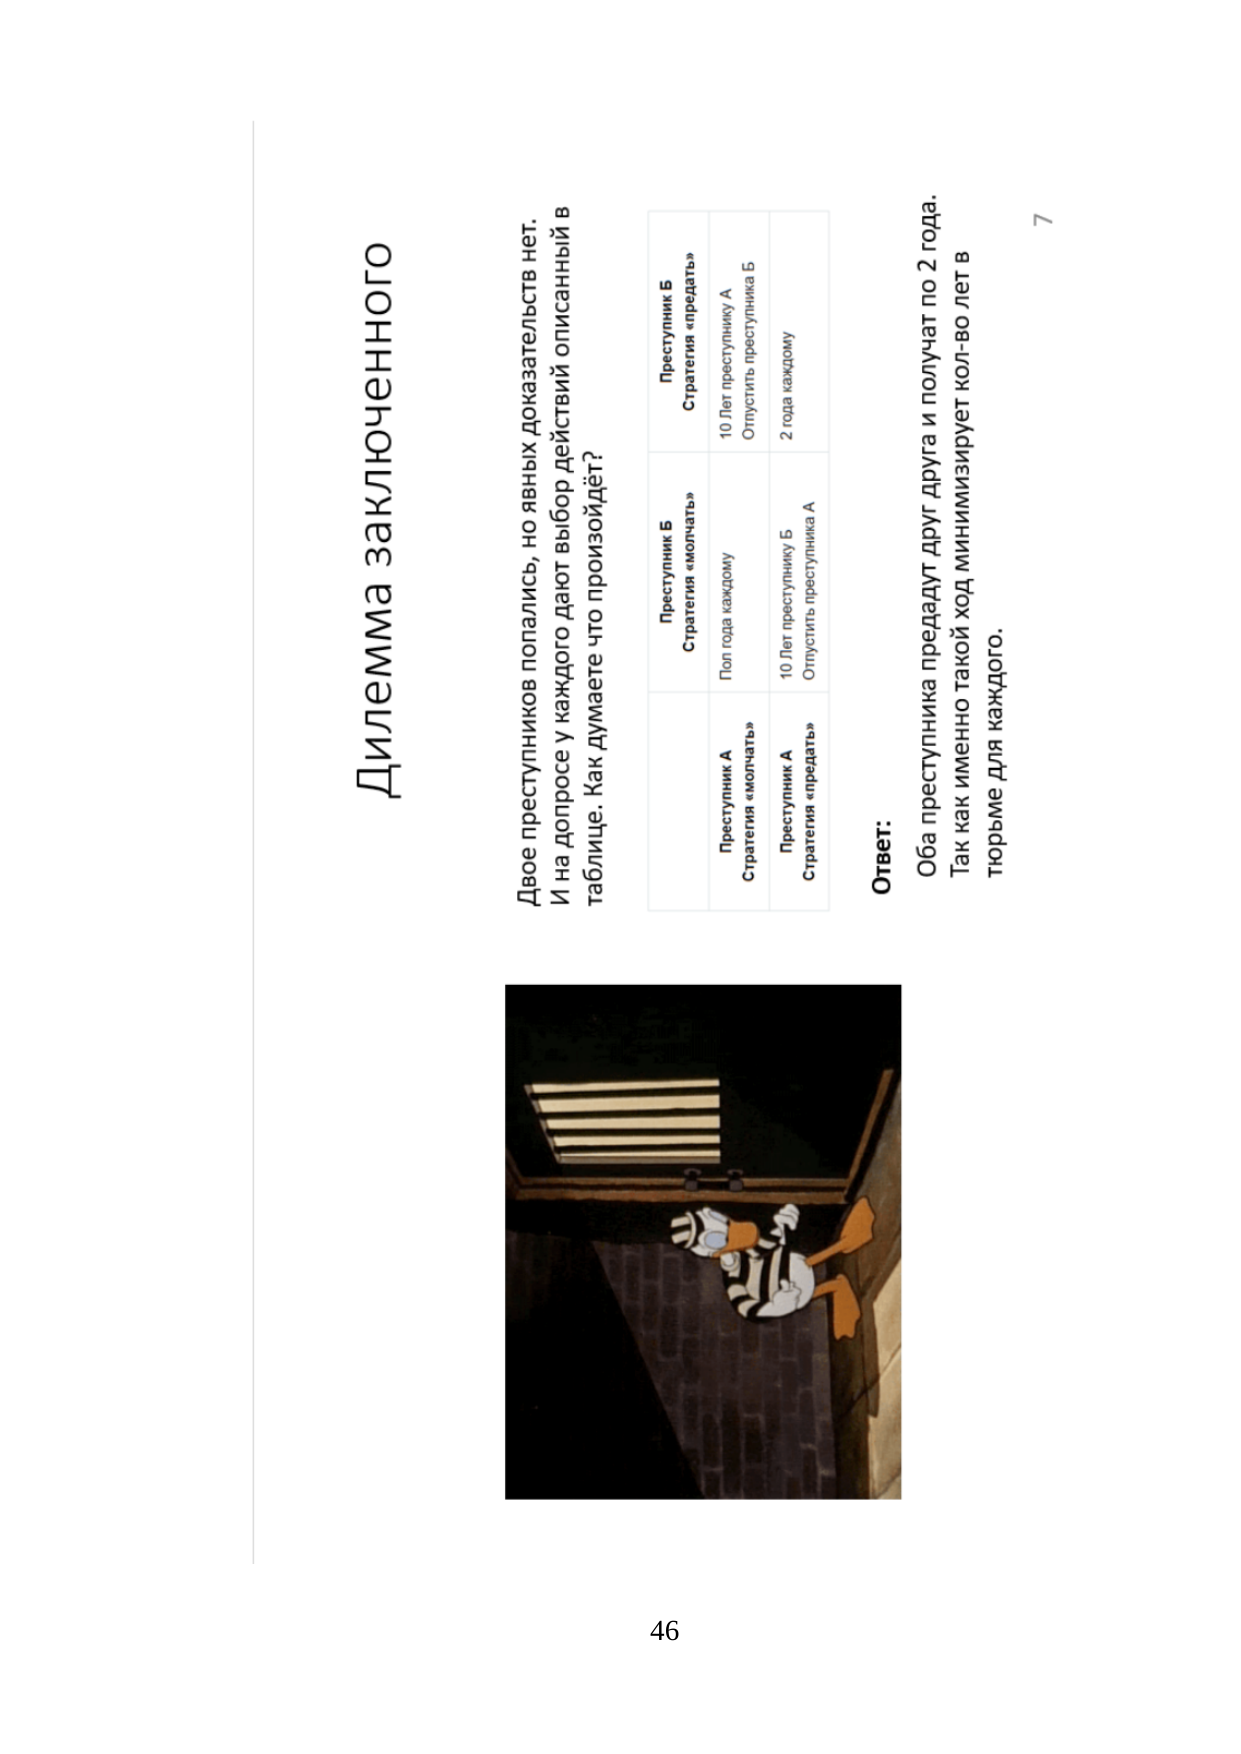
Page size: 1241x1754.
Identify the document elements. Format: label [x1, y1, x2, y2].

picture [254, 122, 1076, 1563]
